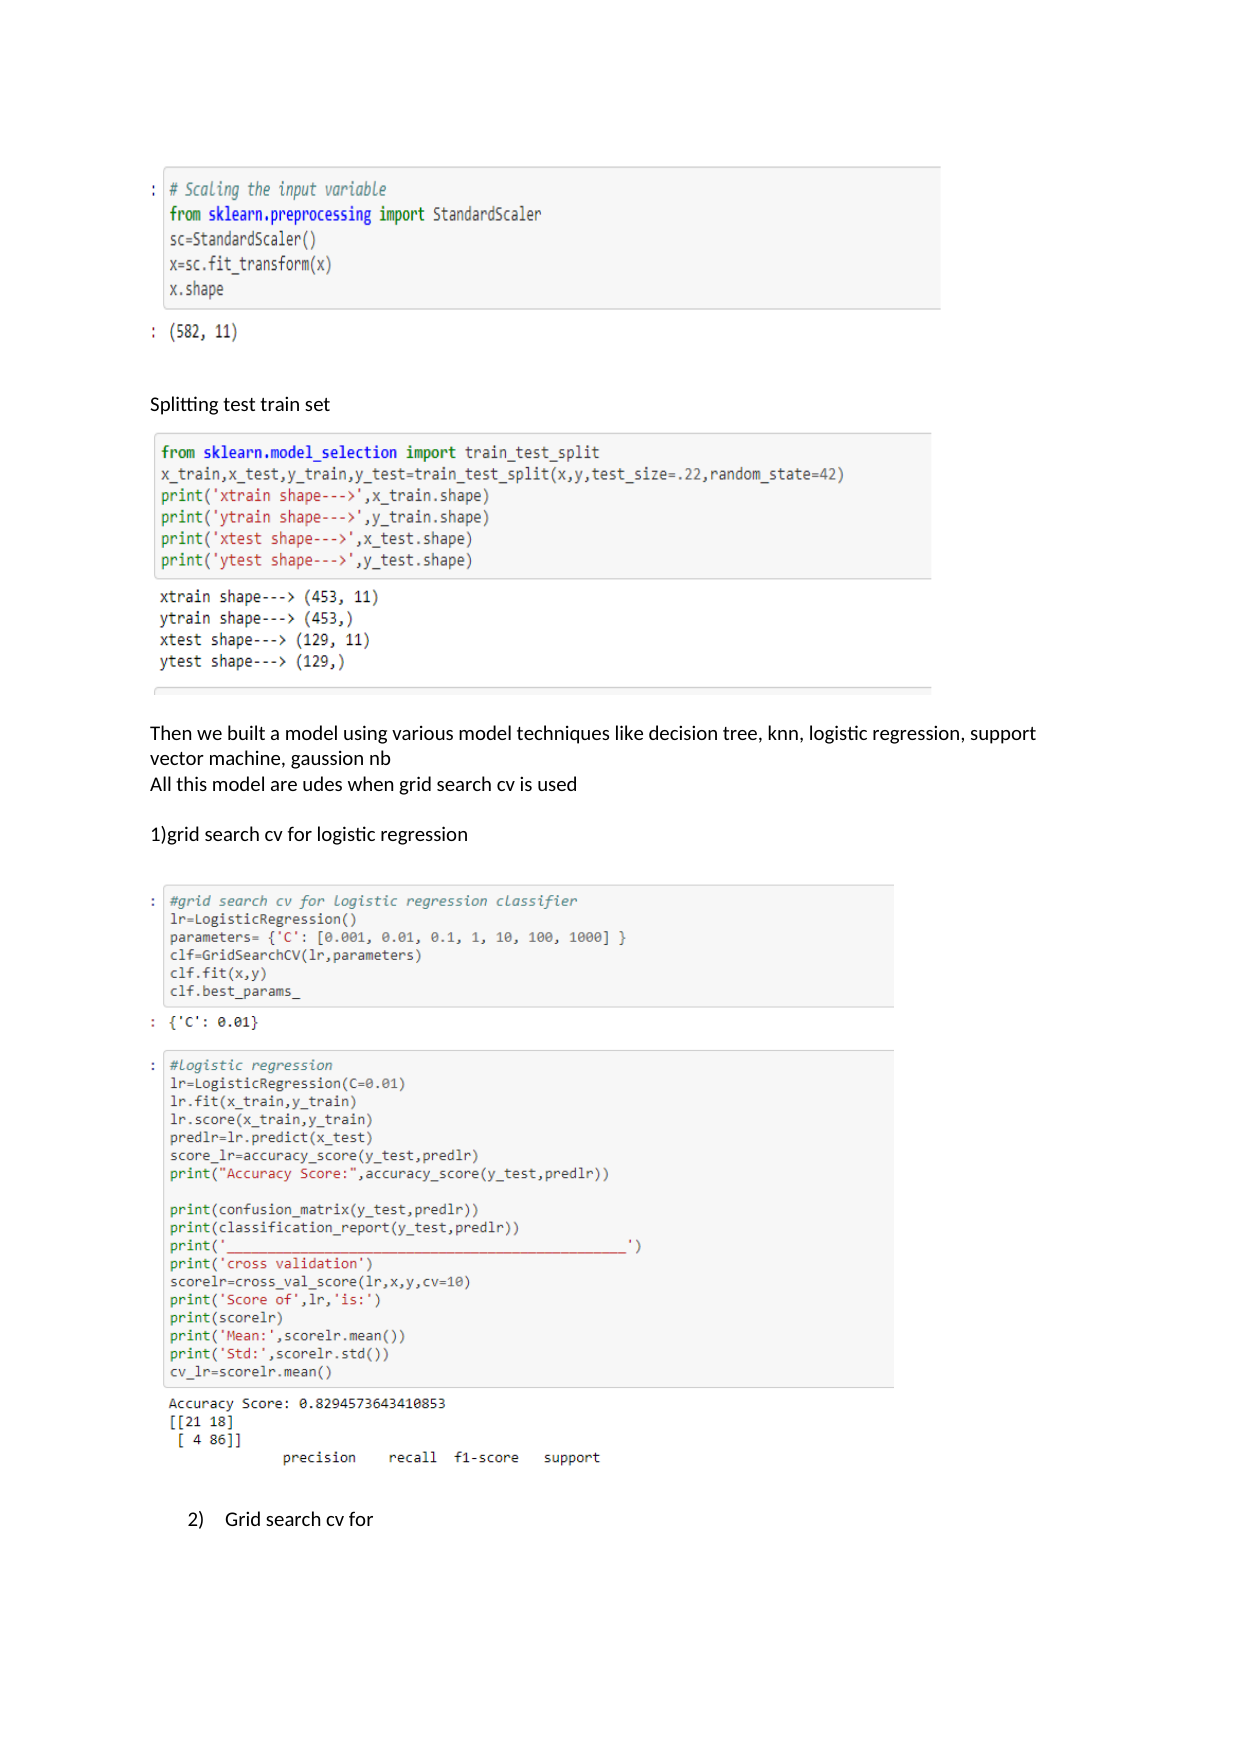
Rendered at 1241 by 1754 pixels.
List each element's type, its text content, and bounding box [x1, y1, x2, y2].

text All this model are udes when grid search cv is used [150, 771, 1090, 796]
text Splitting test train set [150, 391, 1090, 416]
list Grid search cv for [187, 1507, 1090, 1532]
text 1)grid search cv for logistic regression [150, 822, 1090, 847]
picture [150, 416, 932, 695]
picture [150, 872, 894, 1482]
picture [150, 150, 941, 366]
text Then we built a model using various model techniques like decision tree, knn, logistic regression, support vector machine, gaussion nb [150, 720, 1090, 771]
